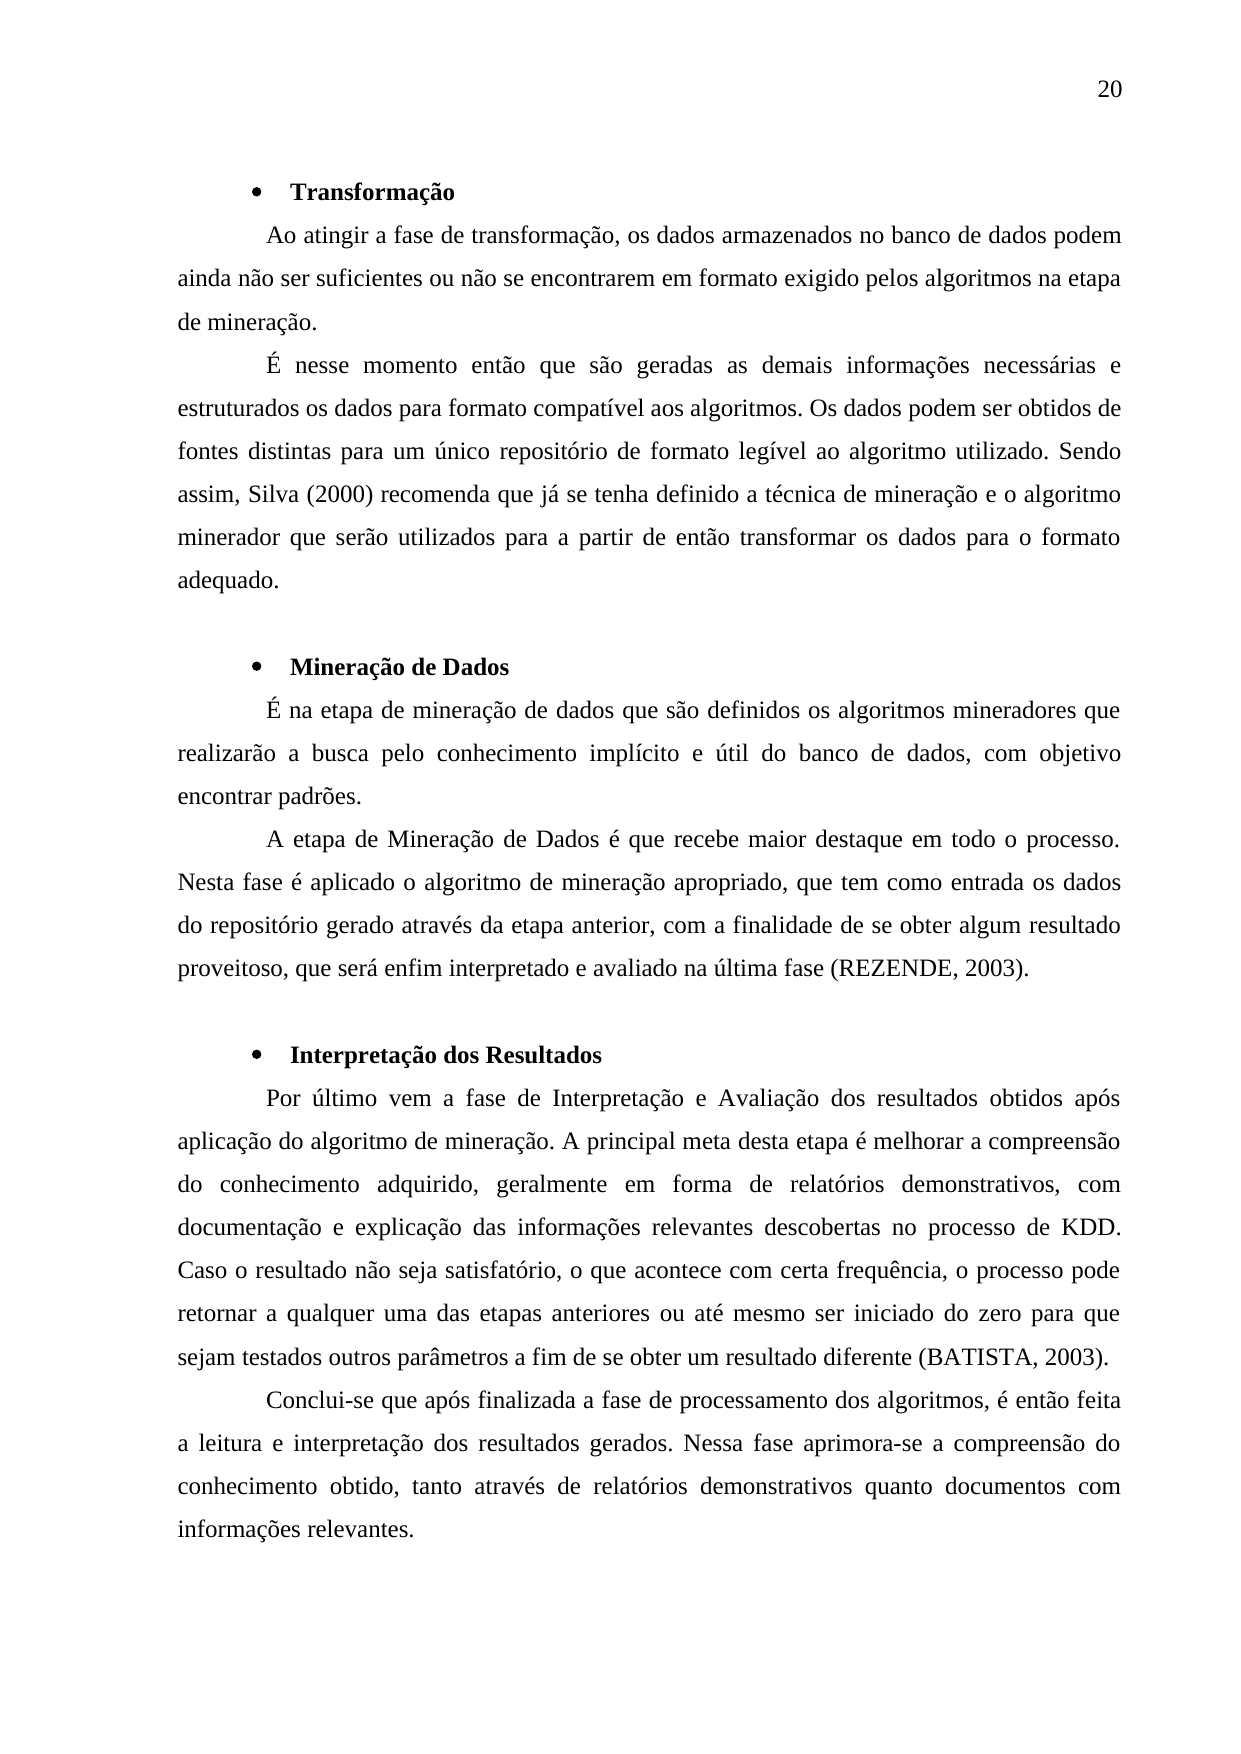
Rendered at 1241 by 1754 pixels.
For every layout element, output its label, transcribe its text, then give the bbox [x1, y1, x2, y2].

list Interpretação dos Resultados [252, 1040, 1122, 1068]
list A etapa de Mineração de Dados é que recebe maior destaque em todo o processo. Nesta fase é aplicado o algoritmo de mineração apropriado, que tem como entrada os dados do repositório gerado através da etapa anterior, com a finalidade de se obter algum resultado proveitoso, que será enfim interpretado e avaliado na última fase (REZENDE, 2003). [177, 824, 1122, 982]
list Conclui-se que após finalizada a fase de processamento dos algoritmos, é então feita a leitura e interpretação dos resultados gerados. Nessa fase aprimora-se a compreensão do conhecimento obtido, tanto através de relatórios demonstrativos quanto documentos com informações relevantes. [177, 1385, 1122, 1543]
list Mineração de Dados [252, 652, 1122, 680]
list Por último vem a fase de Interpretação e Avaliação dos resultados obtidos após aplicação do algoritmo de mineração. A principal meta desta etapa é melhorar a compreensão do conhecimento adquirido, geralmente em forma de relatórios demonstrativos, com documentação e explicação das informações relevantes descobertas no processo de KDD. Caso o resultado não seja satisfatório, o que acontece com certa frequência, o processo pode retornar a qualquer uma das etapas anteriores ou até mesmo ser iniciado do zero para que sejam testados outros parâmetros a fim de se obter um resultado diferente (BATISTA, 2003). [177, 1083, 1122, 1370]
list Transformação [252, 177, 1122, 206]
text É nesse momento então que são geradas as demais informações necessárias e estruturados os dados para formato compatível aos algoritmos. Os dados podem ser obtidos de fontes distintas para um único repositório de formato legível ao algoritmo utilizado. Sendo assim, Silva (2000) recomenda que já se tenha definido a técnica de mineração e o algoritmo minerador que serão utilizados para a partir de então transformar os dados para o formato adequado. [177, 350, 1122, 594]
text Ao atingir a fase de transformação, os dados armazenados no banco de dados podem ainda não ser suficientes ou não se encontrarem em formato exigido pelos algoritmos na etapa de mineração. [177, 220, 1122, 335]
list É na etapa de mineração de dados que são definidos os algoritmos mineradores que realizarão a busca pelo conhecimento implícito e útil do banco de dados, com objetivo encontrar padrões. [177, 695, 1122, 810]
